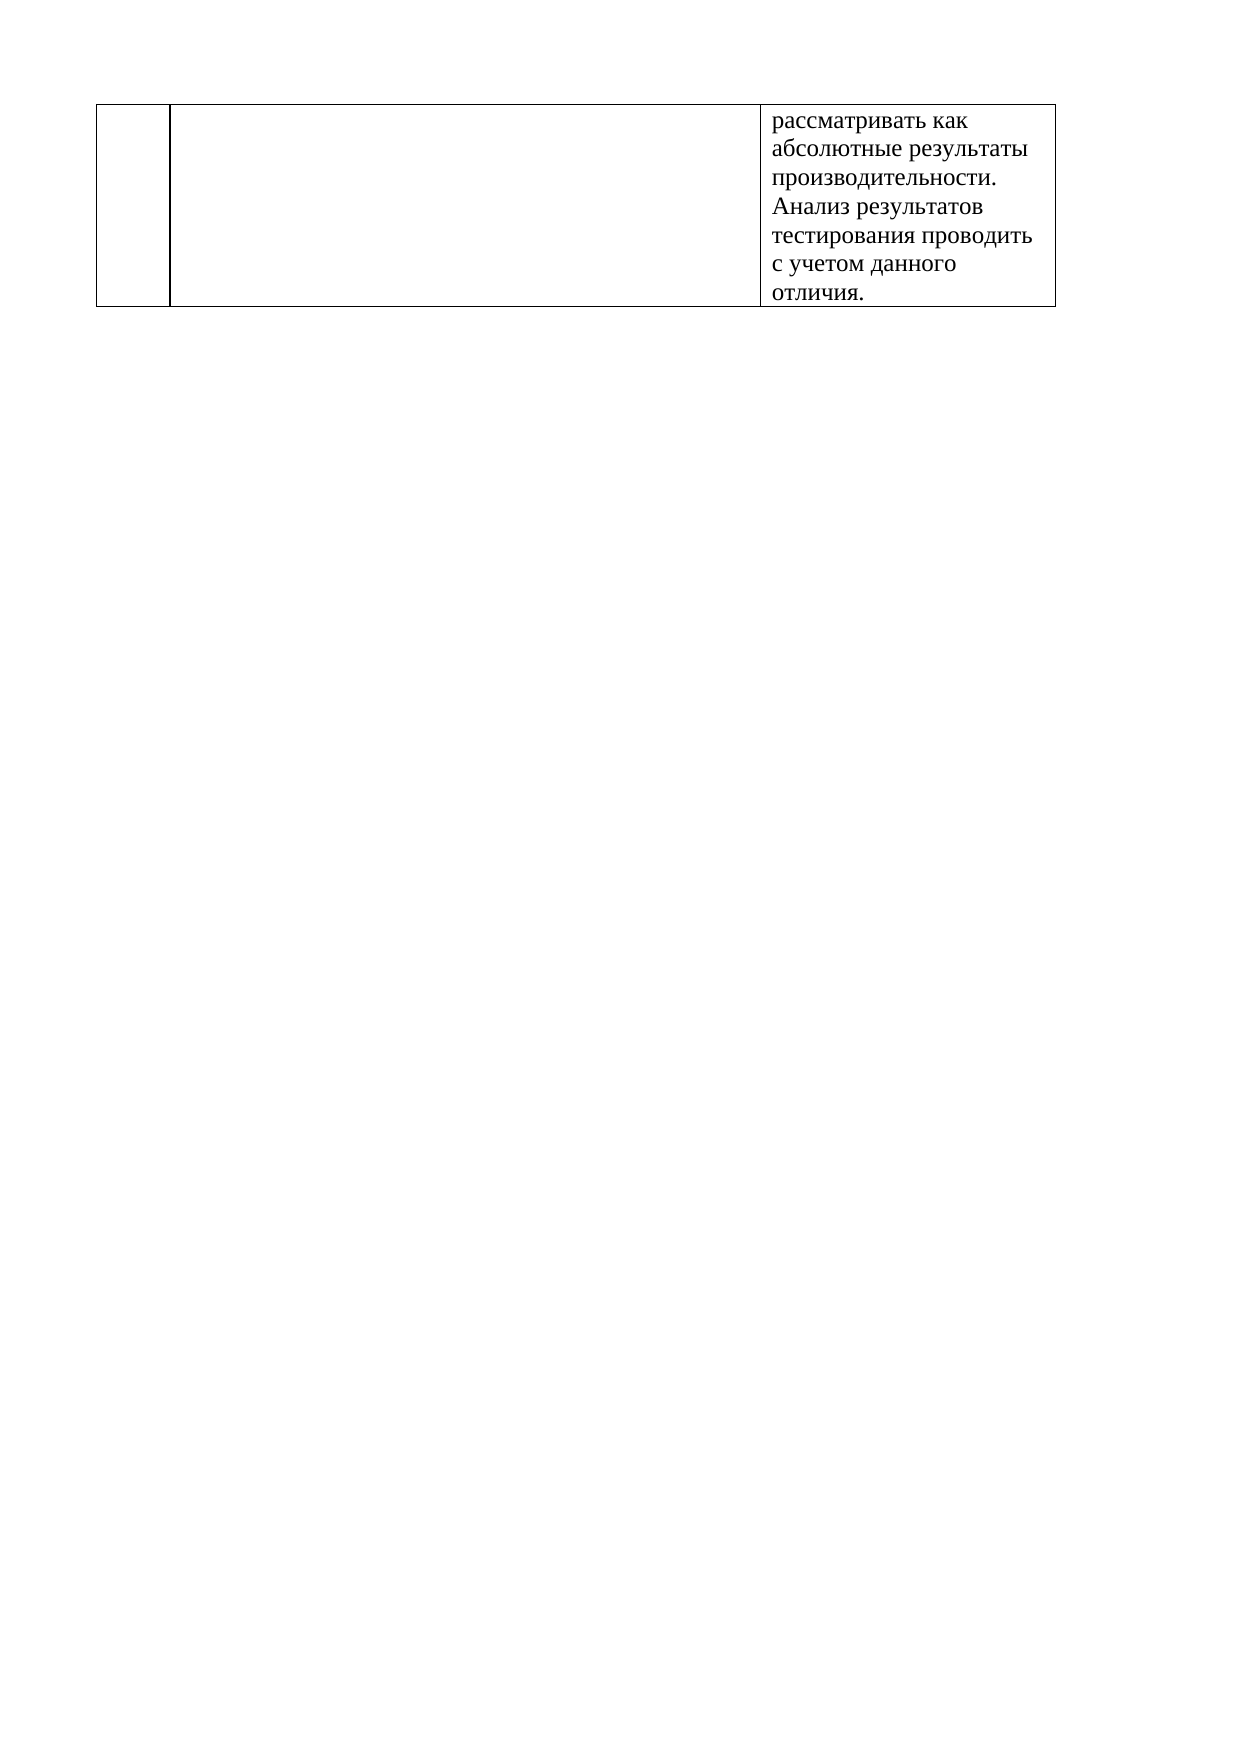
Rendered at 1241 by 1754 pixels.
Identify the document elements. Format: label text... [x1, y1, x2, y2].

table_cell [761, 105, 1055, 306]
table_cell 6 [97, 105, 169, 306]
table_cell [171, 105, 760, 306]
